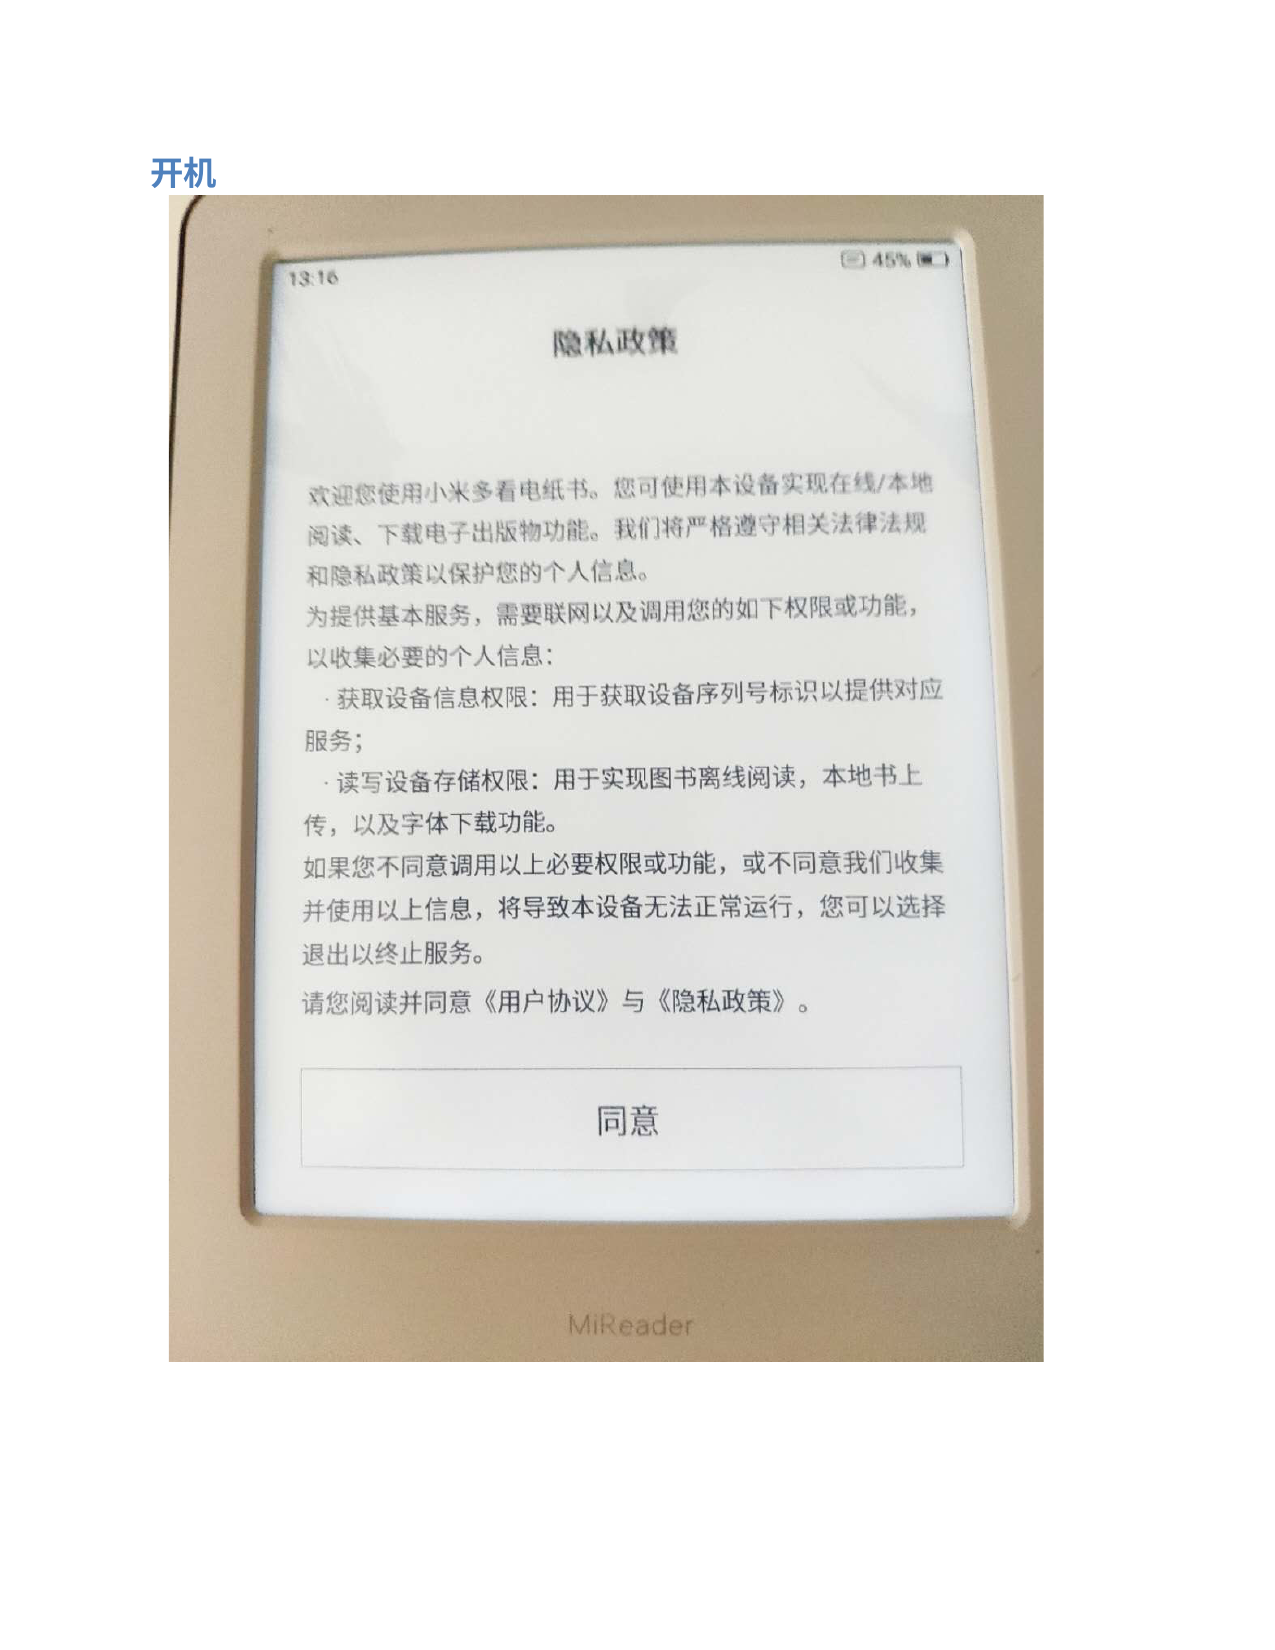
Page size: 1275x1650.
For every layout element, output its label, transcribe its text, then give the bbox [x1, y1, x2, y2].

picture [168, 195, 1044, 1362]
subtitle 开机 [150, 150, 1125, 195]
